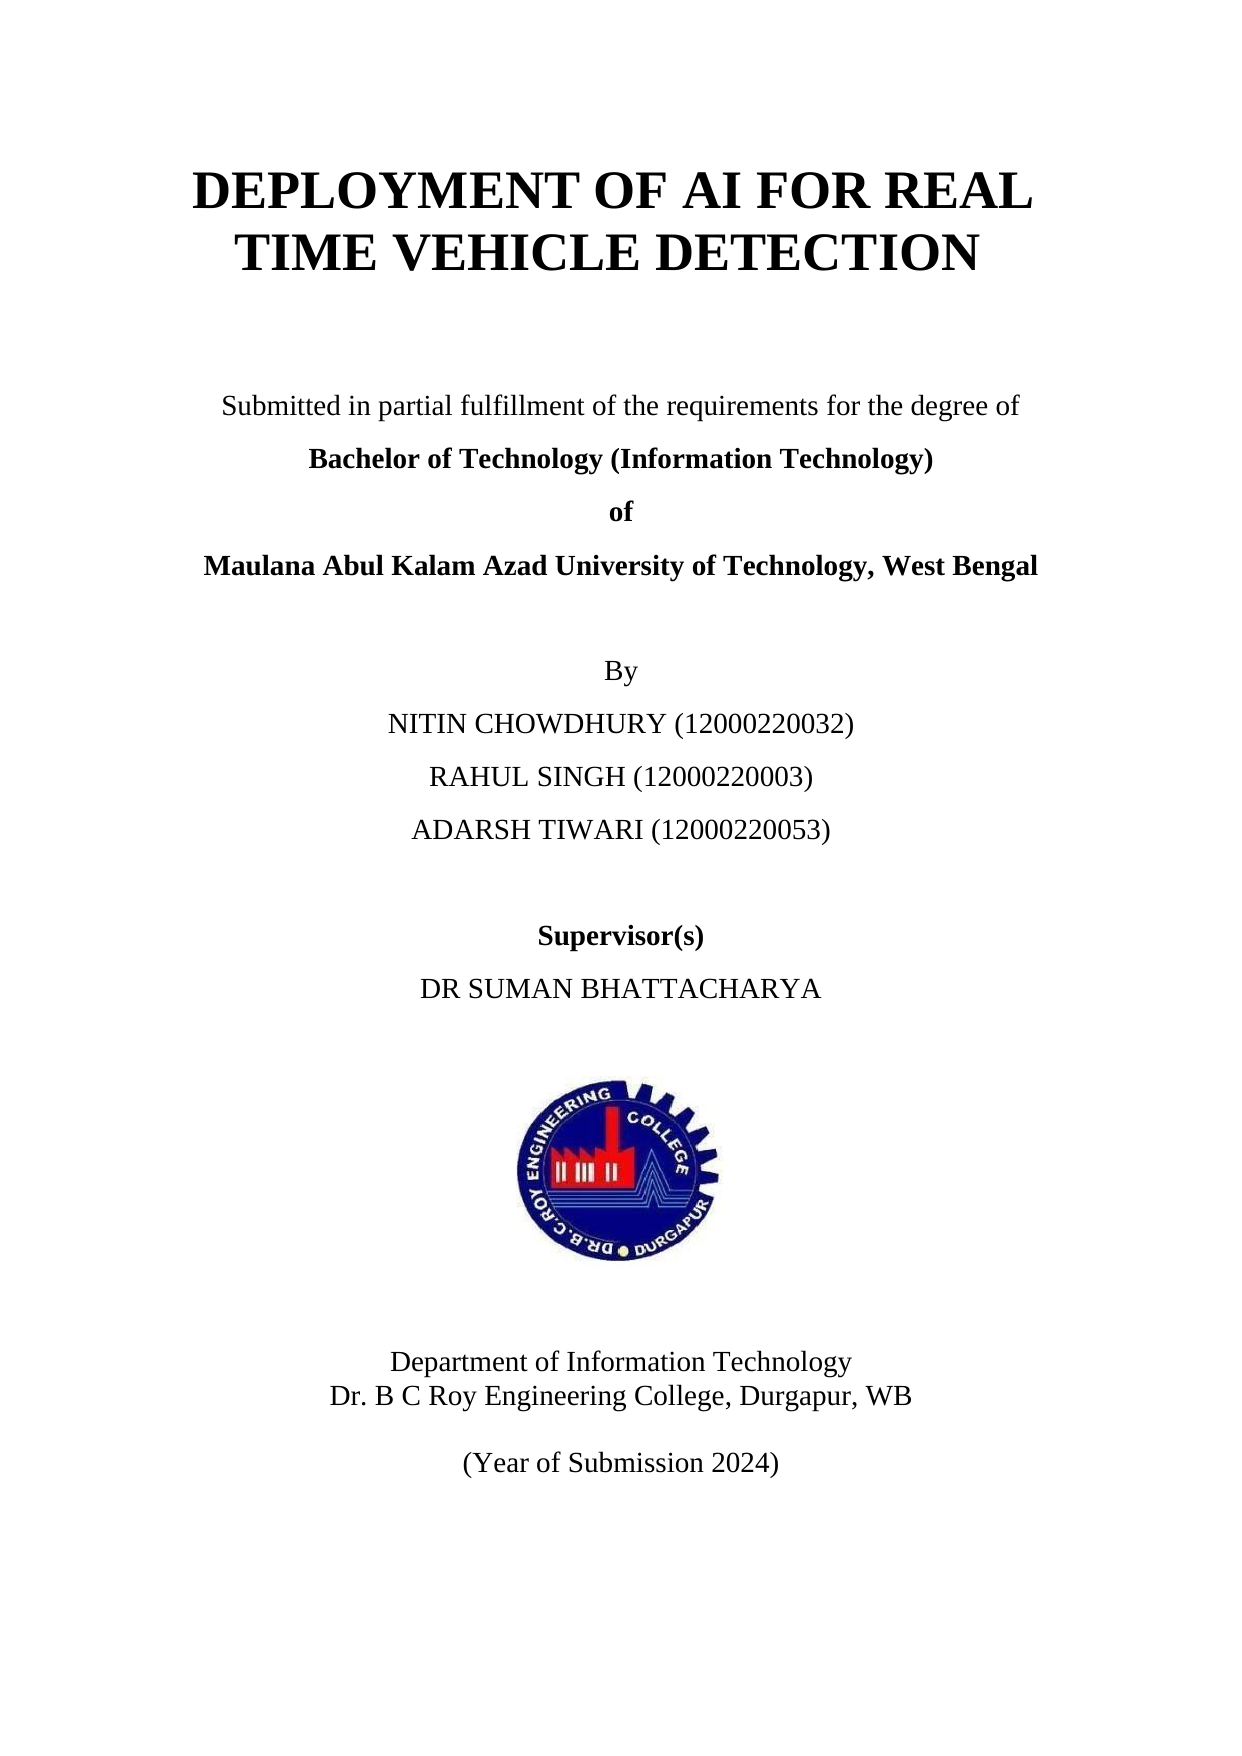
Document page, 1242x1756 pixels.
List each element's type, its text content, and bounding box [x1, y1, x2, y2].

text of [143, 494, 1098, 528]
text (Year of Submission 2024) [131, 1445, 1110, 1478]
text ADARSH TIWARI (12000220053) [143, 812, 1098, 846]
text Bachelor of Technology (Information Technology) [143, 441, 1098, 475]
text By [143, 653, 1098, 687]
text Department of Information Technology [143, 1344, 1099, 1378]
text Maulana Abul Kalam Azad University of Technology, West Bengal [143, 548, 1098, 581]
text Dr. B C Roy Engineering College, Durgapur, WB [143, 1378, 1099, 1411]
text Submitted in partial fulfillment of the requirements for the degree of [142, 388, 1098, 421]
text Supervisor(s) [143, 918, 1098, 952]
text DR SUMAN BHATTACHARYA [143, 971, 1098, 1004]
title DEPLOYMENT OF AI FOR REAL TIME VEHICLE DETECTION [143, 158, 1072, 282]
picture [516, 1076, 724, 1268]
text RAHUL SINGH (12000220003) [143, 759, 1098, 793]
text NITIN CHOWDHURY (12000220032) [143, 706, 1098, 740]
